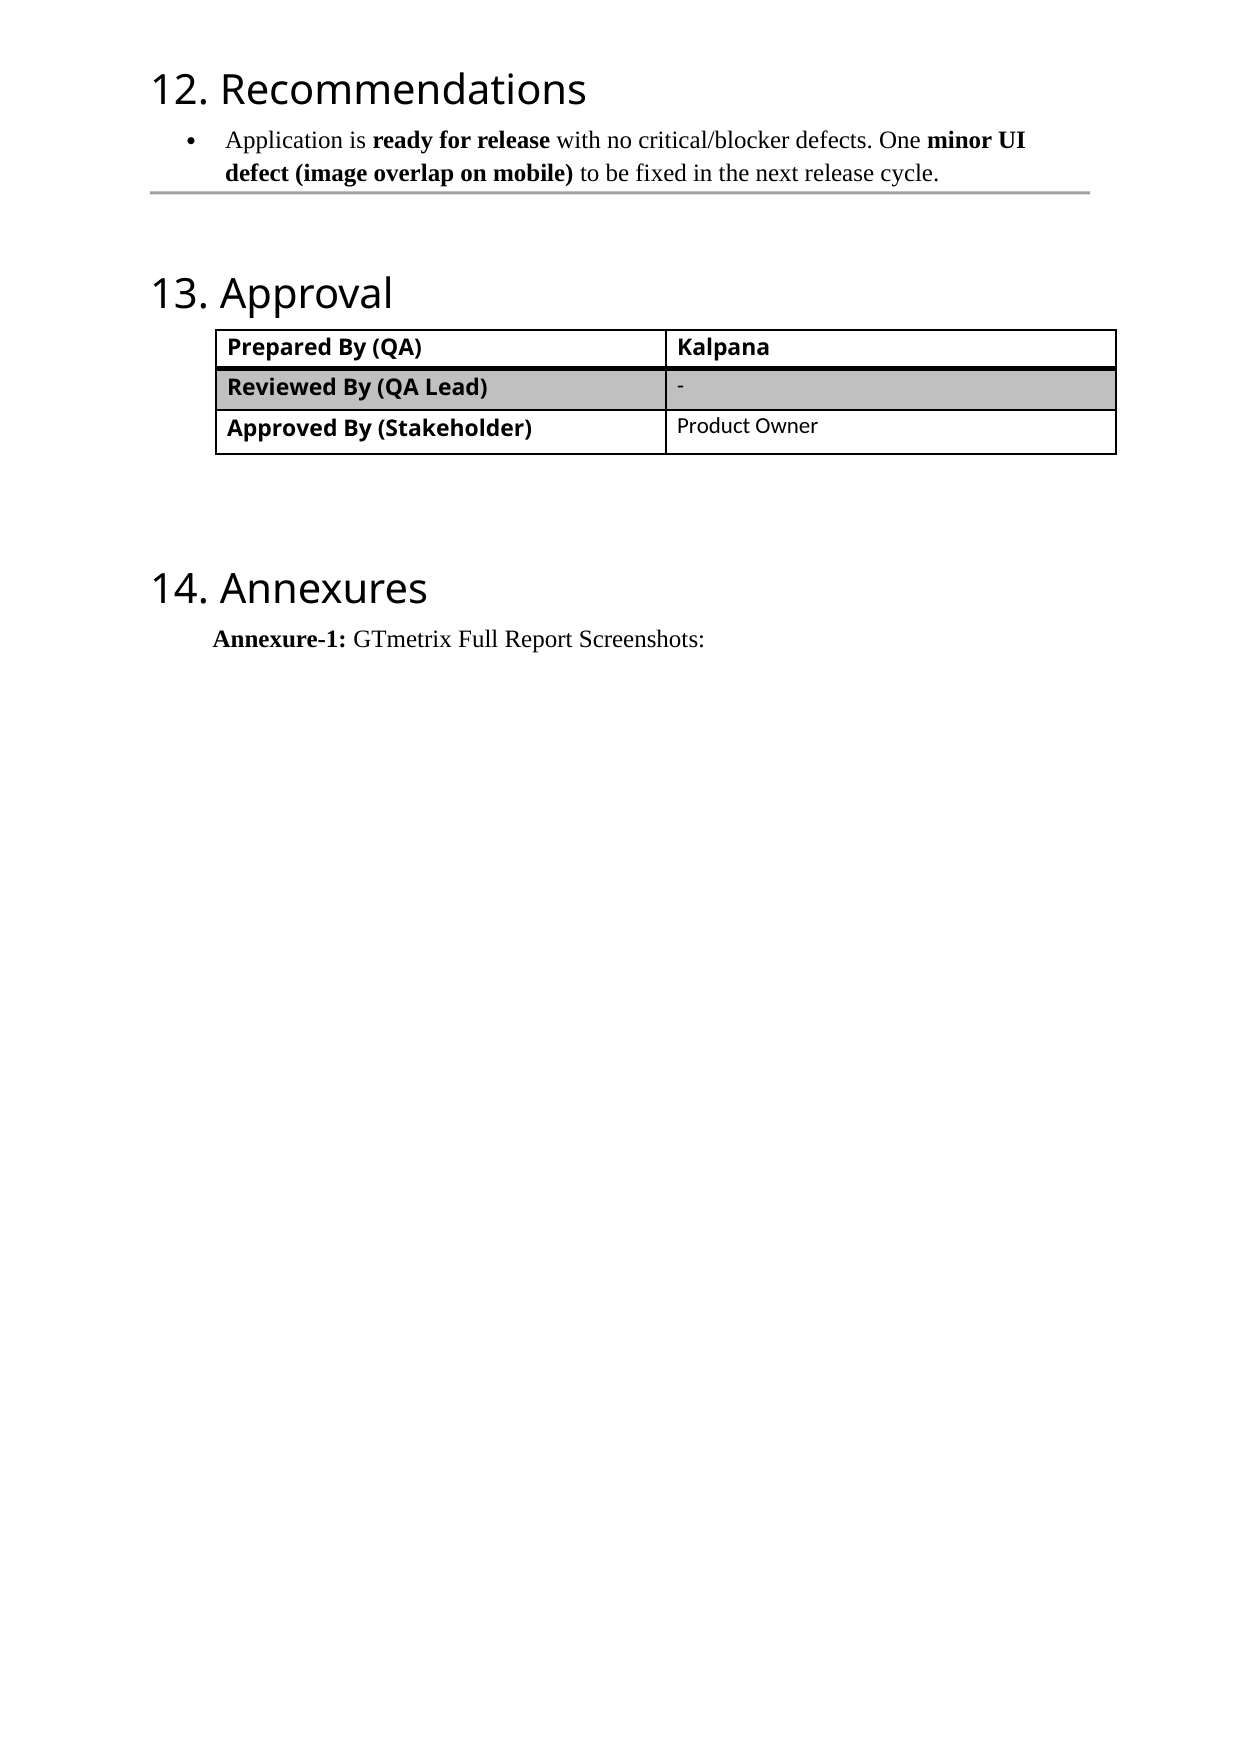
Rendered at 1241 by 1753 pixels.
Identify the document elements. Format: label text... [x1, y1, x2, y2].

subtitle 12. Recommendations [150, 60, 1090, 117]
table_cell Approved By (Stakeholder) [217, 411, 665, 453]
table_header Prepared By (QA) [217, 331, 665, 366]
text Annexure-1: GTmetrix Full Report Screenshots: [150, 624, 1090, 653]
subtitle 14. Annexures [150, 559, 1090, 616]
table_header Kalpana [667, 331, 1115, 366]
subtitle 13. Approval [150, 264, 1090, 321]
table_cell - [667, 371, 1115, 409]
list Application is ready for release with no critical/blocker defects. One minor UI defect (image overlap on mobile) to be fixed in the next release cycle. [187, 125, 1090, 187]
table_cell Product Owner [667, 411, 1115, 453]
table_cell Reviewed By (QA Lead) [217, 371, 665, 409]
